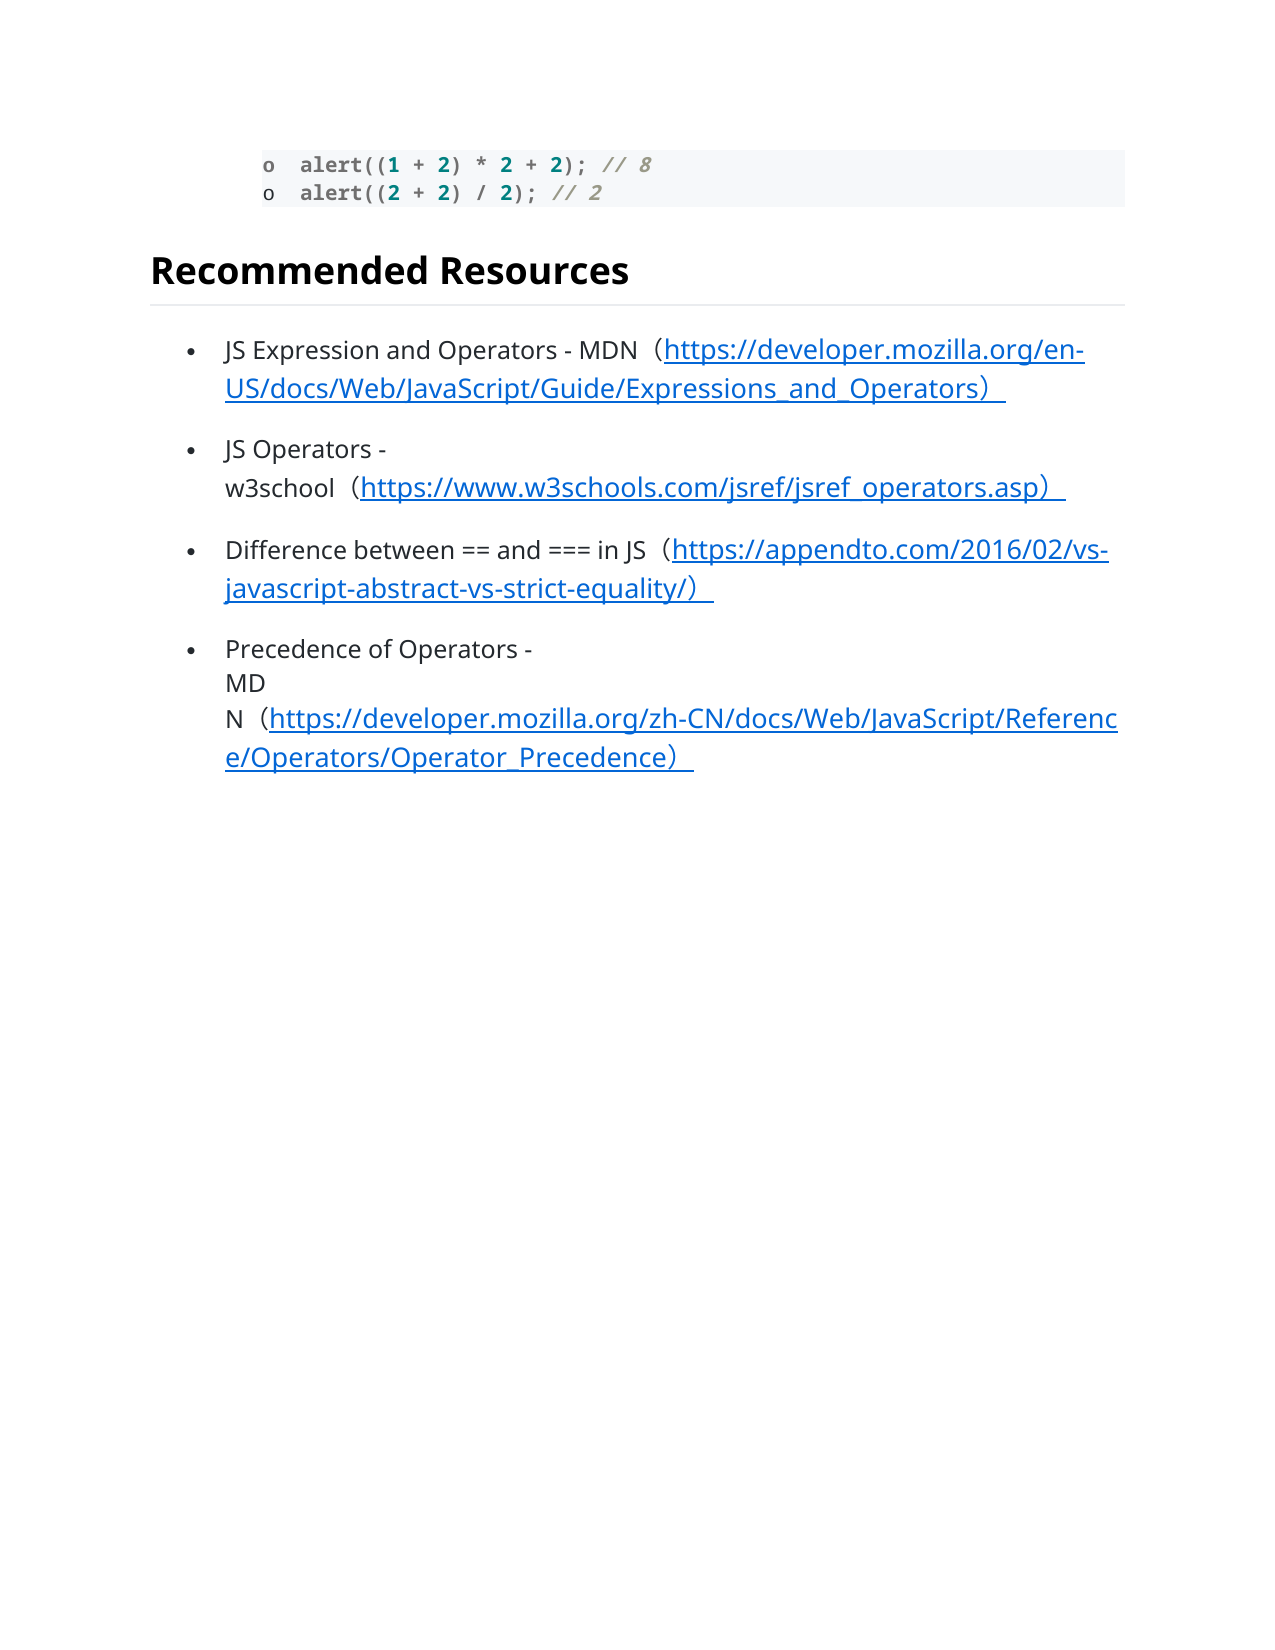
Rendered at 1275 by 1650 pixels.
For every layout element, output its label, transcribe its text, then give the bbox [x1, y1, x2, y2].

list Precedence of Operators - MDN（https://developer.mozilla.org/zh-CN/docs/Web/JavaScript/Reference/Operators/Operator_Precedence） [187, 631, 1125, 776]
text Recommended Resources [150, 244, 1125, 304]
list alert((1 + 2) * 2 + 2); // 8 [262, 150, 1125, 178]
list Difference between == and === in JS（https://appendto.com/2016/02/vs-javascript-abstract-vs-strict-equality/） [187, 530, 1125, 606]
list JS Expression and Operators - MDN（https://developer.mozilla.org/en-US/docs/Web/JavaScript/Guide/Expressions_and_Operators） [187, 331, 1125, 407]
list alert((2 + 2) / 2); // 2 [262, 178, 1125, 207]
list JS Operators - w3school（https://www.w3schools.com/jsref/jsref_operators.asp） [187, 432, 1125, 505]
